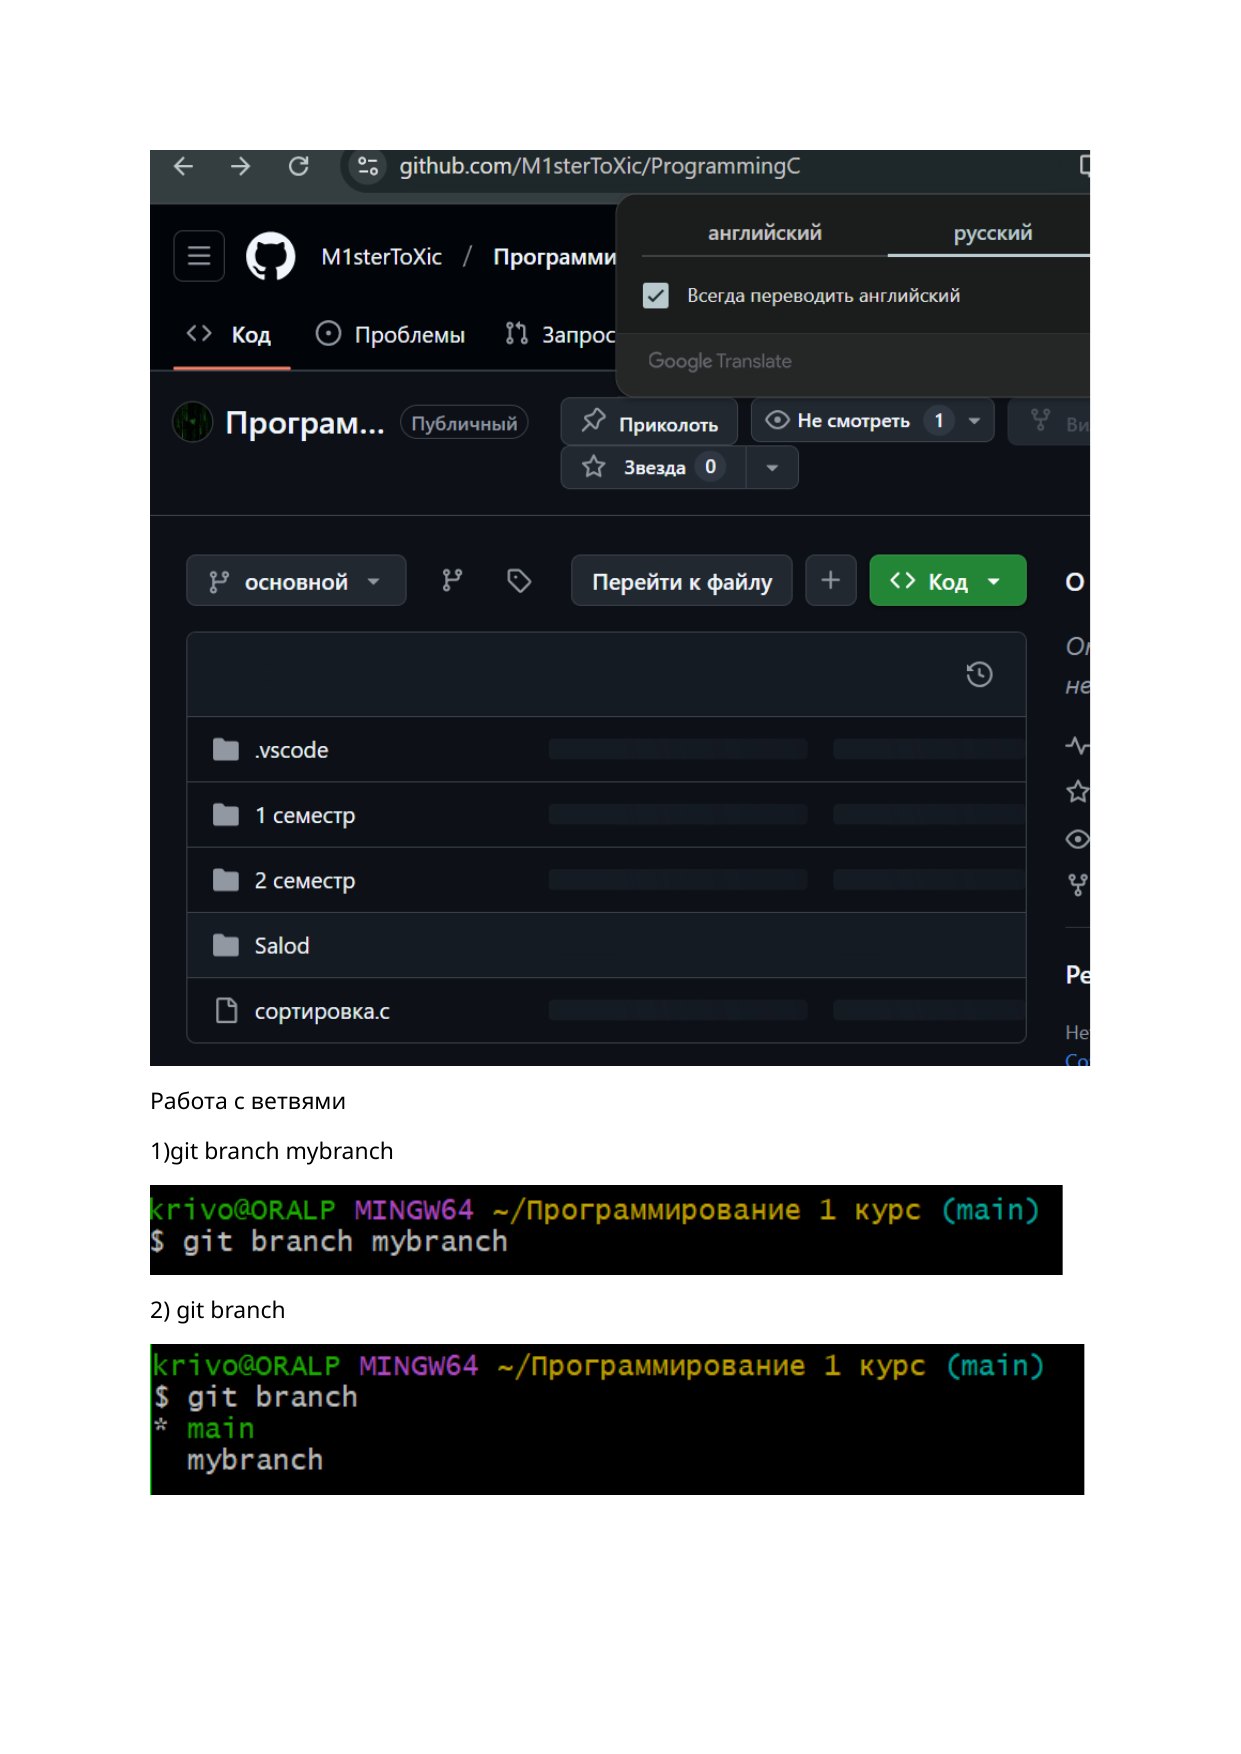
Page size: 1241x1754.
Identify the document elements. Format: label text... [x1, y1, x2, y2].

text Работа с ветвями [150, 1085, 1090, 1116]
picture [150, 1185, 1063, 1275]
picture [150, 150, 1091, 1066]
text 2) git branch [150, 1294, 1090, 1325]
text 1)git branch mybranch [150, 1135, 1090, 1166]
picture [150, 1344, 1085, 1495]
